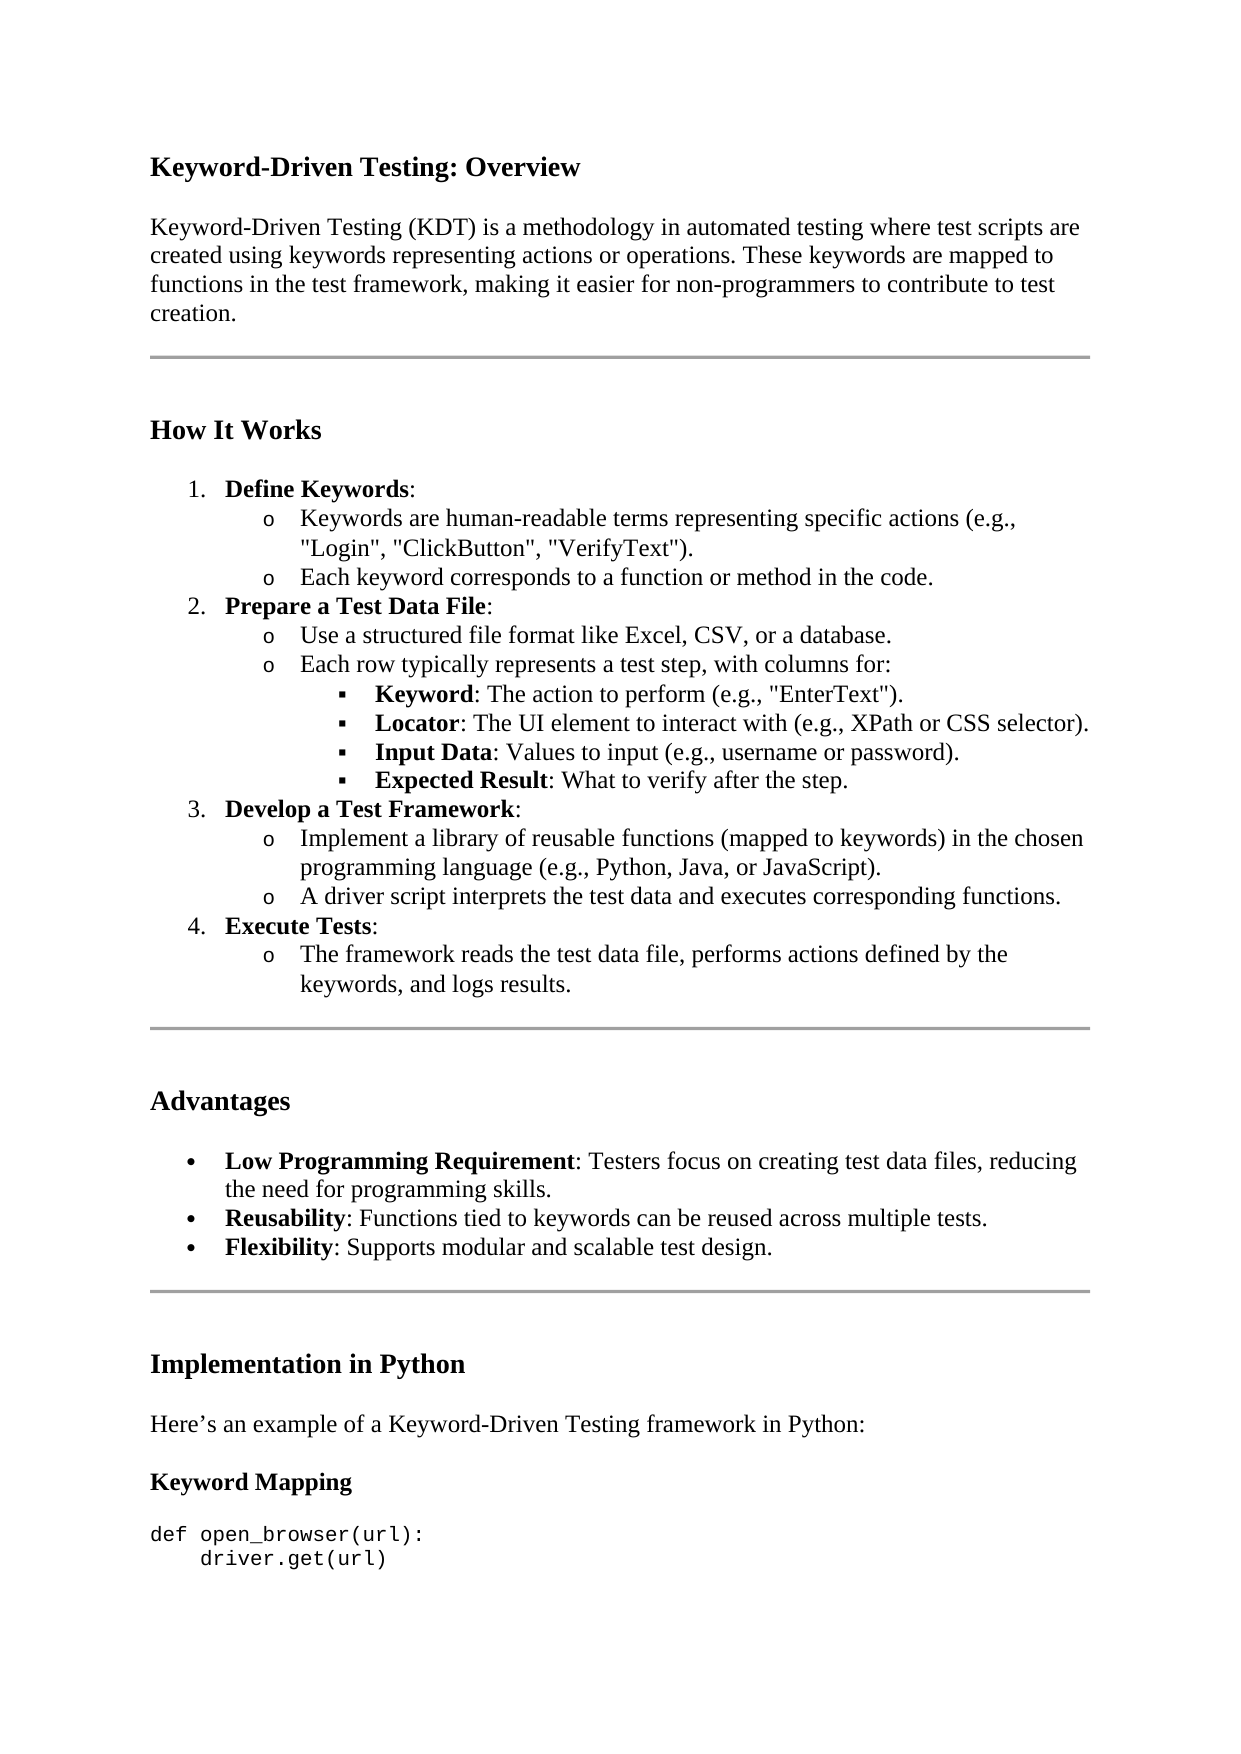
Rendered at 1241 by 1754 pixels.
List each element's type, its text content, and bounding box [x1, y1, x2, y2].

text Implementation in Python [150, 1347, 1090, 1379]
list Use a structured file format like Excel, CSV, or a database. [262, 620, 1090, 649]
list Keywords are human-readable terms representing specific actions (e.g., "Login", "ClickButton", "VerifyText"). [262, 503, 1090, 562]
text Keyword-Driven Testing: Overview [150, 150, 1090, 182]
list A driver script interprets the test data and executes corresponding functions. [262, 881, 1090, 911]
list Prepare a Test Data File: [187, 591, 1090, 620]
list Each row typically represents a test step, with columns for: [262, 649, 1090, 679]
list Define Keywords: [187, 474, 1090, 503]
text Keyword-Driven Testing (KDT) is a methodology in automated testing where test scripts are created using keywords representing actions or operations. These keywords are mapped to functions in the test framework, making it easier for non-programmers to contribute to test creation. [150, 212, 1090, 327]
text Keyword Mapping [150, 1467, 1090, 1495]
list The framework reads the test data file, performs actions defined by the keywords, and logs results. [262, 939, 1090, 998]
list Develop a Test Framework: [187, 794, 1090, 823]
list Expected Result: What to verify after the step. [337, 765, 1090, 794]
text Advantages [150, 1084, 1090, 1117]
list Reusability: Functions tied to keywords can be reused across multiple tests. [187, 1203, 1090, 1232]
list Low Programming Requirement: Testers focus on creating test data files, reducing the need for programming skills. [187, 1146, 1090, 1203]
list Flexibility: Supports modular and scalable test design. [187, 1232, 1090, 1261]
text How It Works [150, 413, 1090, 445]
text def open_browser(url): [150, 1524, 1090, 1548]
list Execute Tests: [187, 911, 1090, 939]
list Input Data: Values to input (e.g., username or password). [337, 737, 1090, 765]
text Here’s an example of a Keyword-Driven Testing framework in Python: [150, 1409, 1090, 1437]
list Each keyword corresponds to a function or method in the code. [262, 562, 1090, 591]
list Implement a library of reusable functions (mapped to keywords) in the chosen programming language (e.g., Python, Java, or JavaScript). [262, 823, 1090, 881]
text driver.get(url) [150, 1548, 1090, 1572]
list Locator: The UI element to interact with (e.g., XPath or CSS selector). [337, 708, 1090, 737]
list Keyword: The action to perform (e.g., "EnterText"). [337, 679, 1090, 708]
